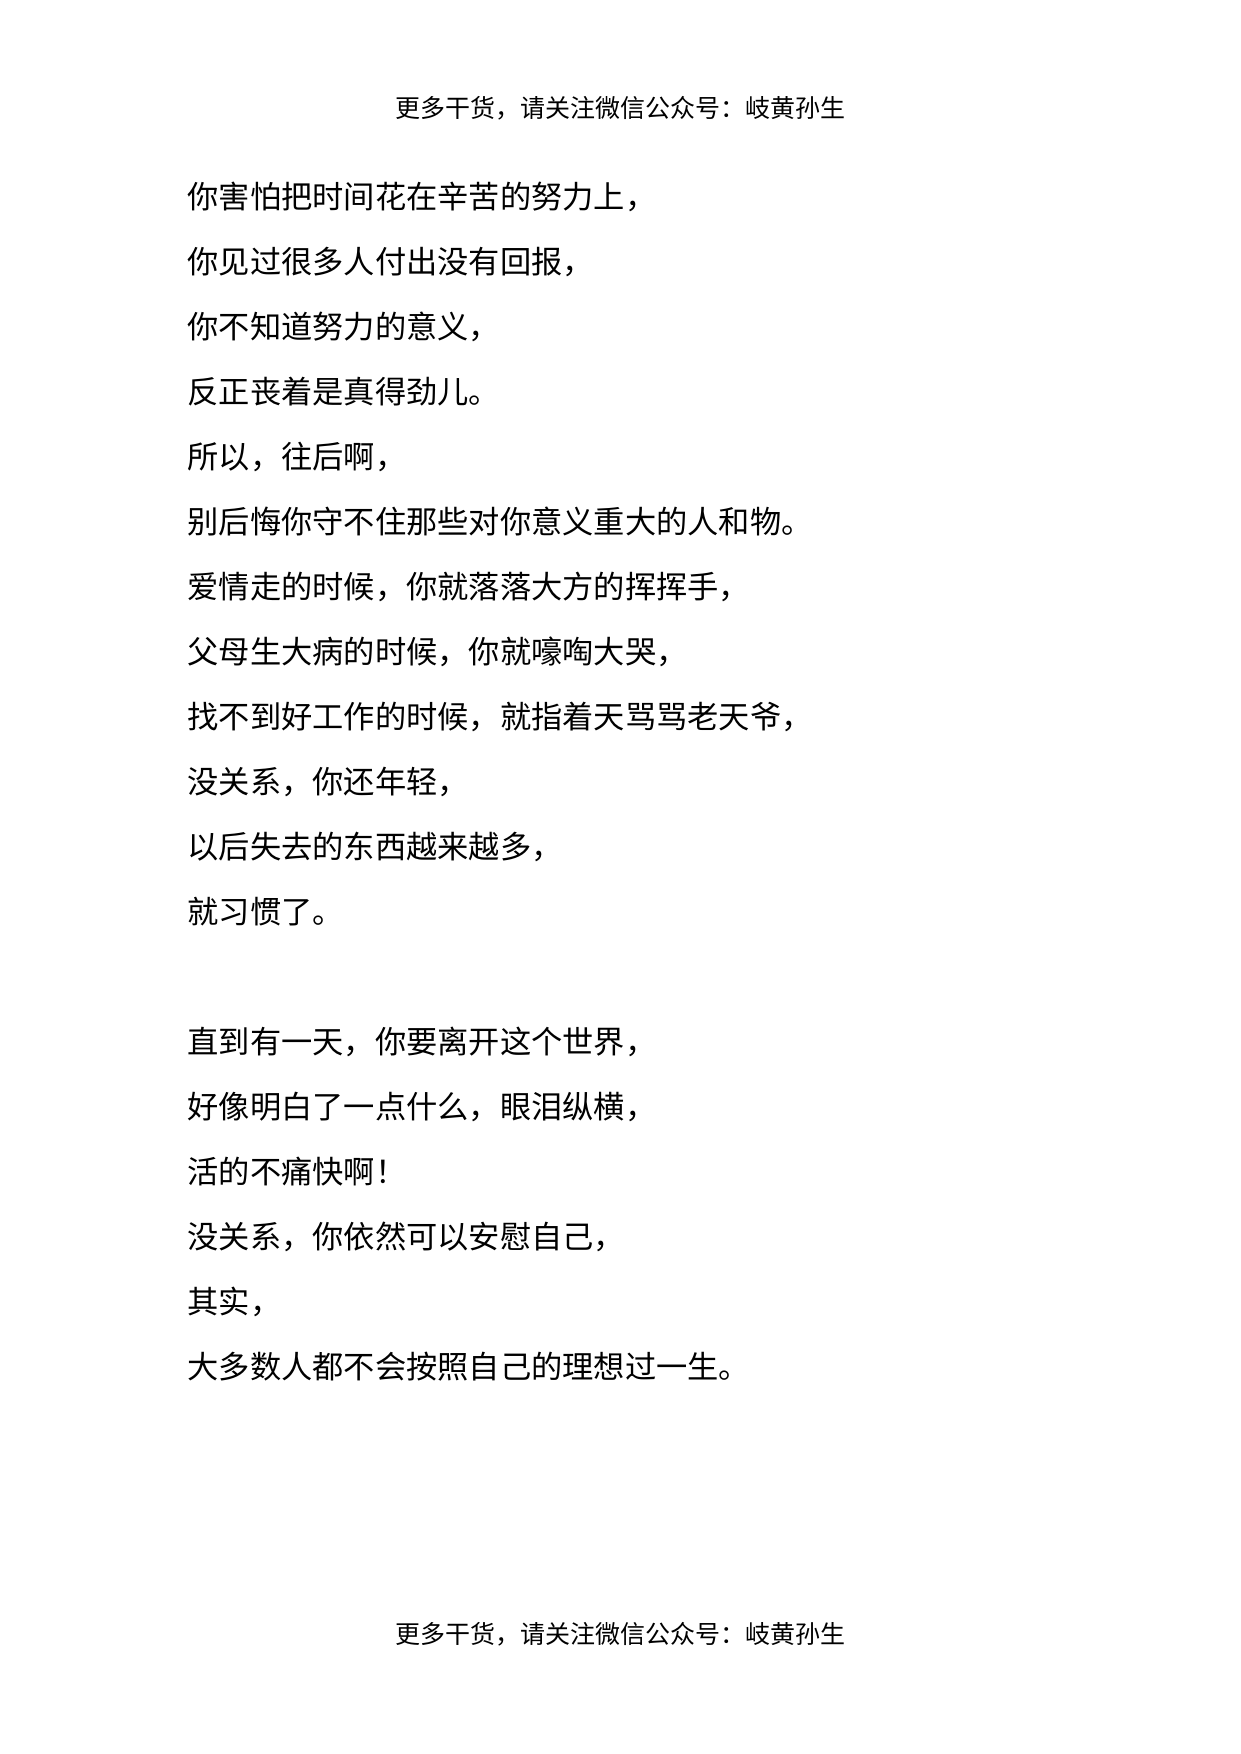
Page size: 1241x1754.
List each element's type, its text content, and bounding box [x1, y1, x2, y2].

text 没关系，你还年轻， [187, 747, 1053, 812]
text 你不知道努力的意义， [187, 292, 1053, 357]
text 反正丧着是真得劲儿。 [187, 357, 1053, 422]
text 其实， [187, 1267, 1053, 1332]
text 没关系，你依然可以安慰自己， [187, 1202, 1053, 1267]
text 以后失去的东西越来越多， [187, 812, 1053, 877]
text 好像明白了一点什么，眼泪纵横， [187, 1072, 1053, 1137]
text 父母生大病的时候，你就嚎啕大哭， [187, 617, 1053, 682]
text 爱情走的时候，你就落落大方的挥挥手， [187, 552, 1053, 617]
text 你害怕把时间花在辛苦的努力上， [187, 162, 1053, 227]
text 别后悔你守不住那些对你意义重大的人和物。 [187, 487, 1053, 552]
text 你见过很多人付出没有回报， [187, 227, 1053, 292]
text 所以，往后啊， [187, 422, 1053, 487]
text 直到有一天，你要离开这个世界， [187, 1007, 1053, 1072]
text 就习惯了。 [187, 877, 1053, 942]
text 找不到好工作的时候，就指着天骂骂老天爷， [187, 682, 1053, 747]
text 大多数人都不会按照自己的理想过一生。 [187, 1332, 1053, 1397]
text 活的不痛快啊！ [187, 1137, 1053, 1202]
